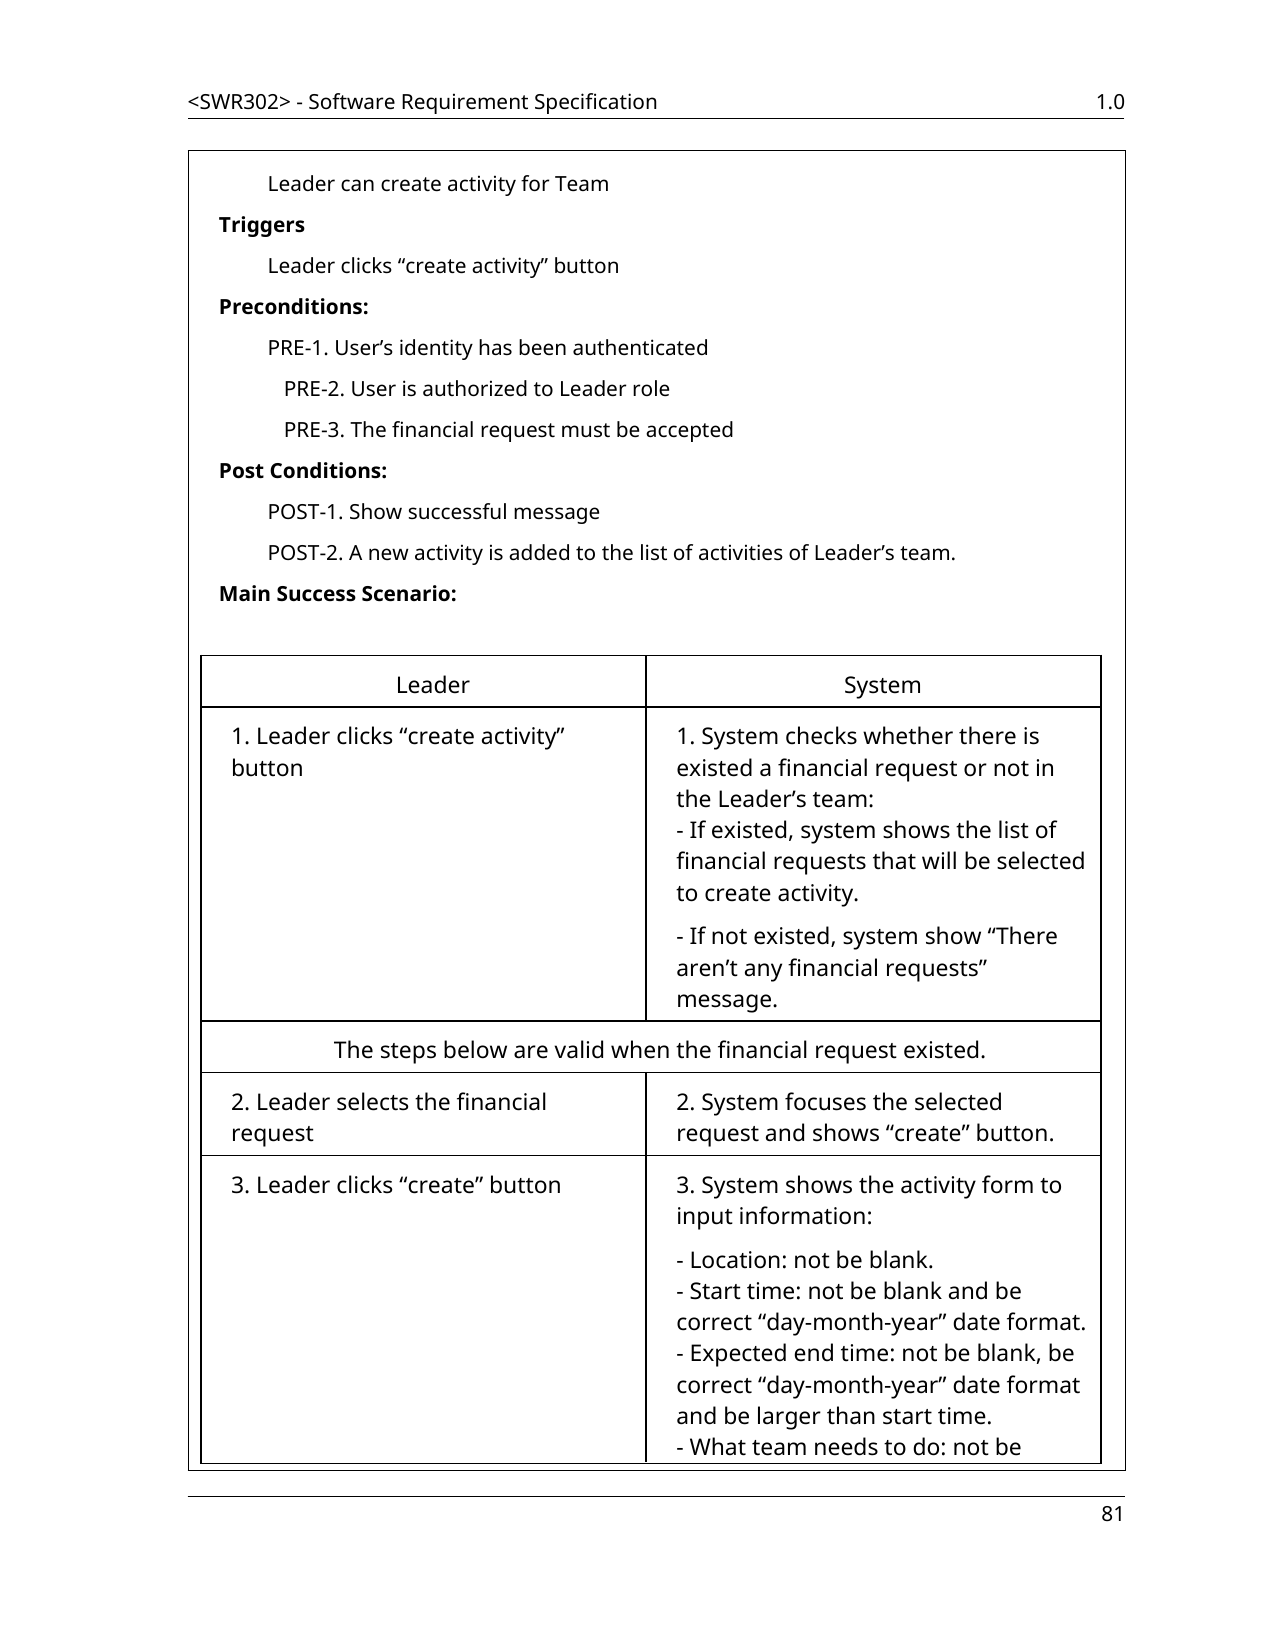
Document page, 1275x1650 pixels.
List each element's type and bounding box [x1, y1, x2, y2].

table_cell [189, 151, 1125, 1470]
